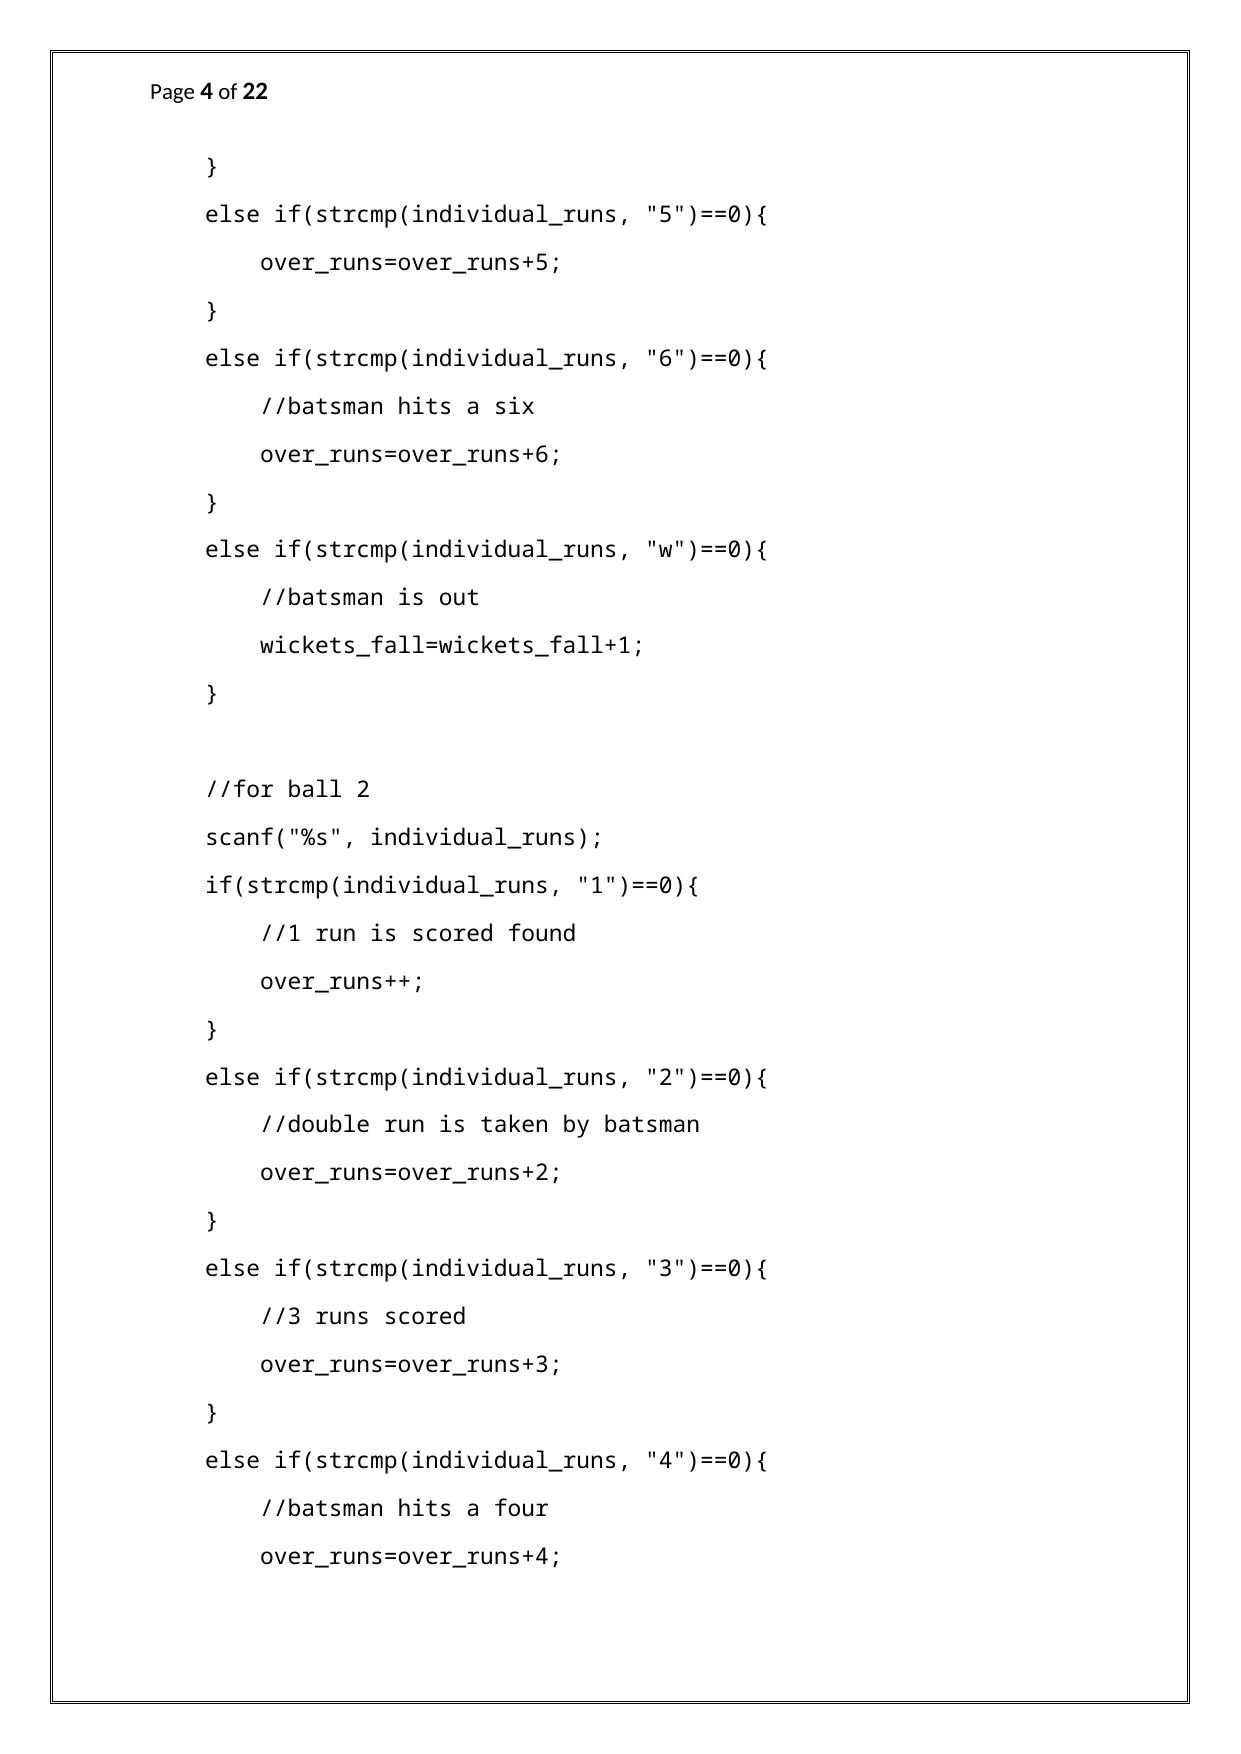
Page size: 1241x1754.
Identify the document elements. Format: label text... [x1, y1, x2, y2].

text else if(strcmp(individual_runs, "w")==0){ [150, 533, 1090, 564]
text } [150, 485, 1090, 517]
text //for ball 2 [150, 773, 1090, 804]
text } [150, 294, 1090, 325]
text else if(strcmp(individual_runs, "2")==0){ [150, 1060, 1090, 1092]
text //1 run is scored found [150, 917, 1090, 948]
text } [150, 677, 1090, 708]
text } [150, 1012, 1090, 1044]
text //double run is taken by batsman [150, 1108, 1090, 1139]
text if(strcmp(individual_runs, "1")==0){ [150, 869, 1090, 900]
text //3 runs scored [150, 1300, 1090, 1331]
text } [150, 1204, 1090, 1235]
text over_runs=over_runs+6; [150, 437, 1090, 469]
text over_runs=over_runs+3; [150, 1348, 1090, 1379]
text over_runs=over_runs+2; [150, 1156, 1090, 1187]
text //batsman hits a four [150, 1492, 1090, 1523]
text else if(strcmp(individual_runs, "4")==0){ [150, 1444, 1090, 1475]
text } [150, 150, 1090, 181]
text over_runs=over_runs+4; [150, 1539, 1090, 1571]
text //batsman is out [150, 581, 1090, 612]
text scanf("%s", individual_runs); [150, 821, 1090, 852]
text wickets_fall=wickets_fall+1; [150, 629, 1090, 660]
text //batsman hits a six [150, 389, 1090, 421]
text } [150, 1396, 1090, 1427]
text else if(strcmp(individual_runs, "6")==0){ [150, 342, 1090, 373]
text else if(strcmp(individual_runs, "5")==0){ [150, 198, 1090, 229]
text over_runs=over_runs+5; [150, 246, 1090, 277]
text over_runs++; [150, 964, 1090, 996]
text else if(strcmp(individual_runs, "3")==0){ [150, 1252, 1090, 1283]
